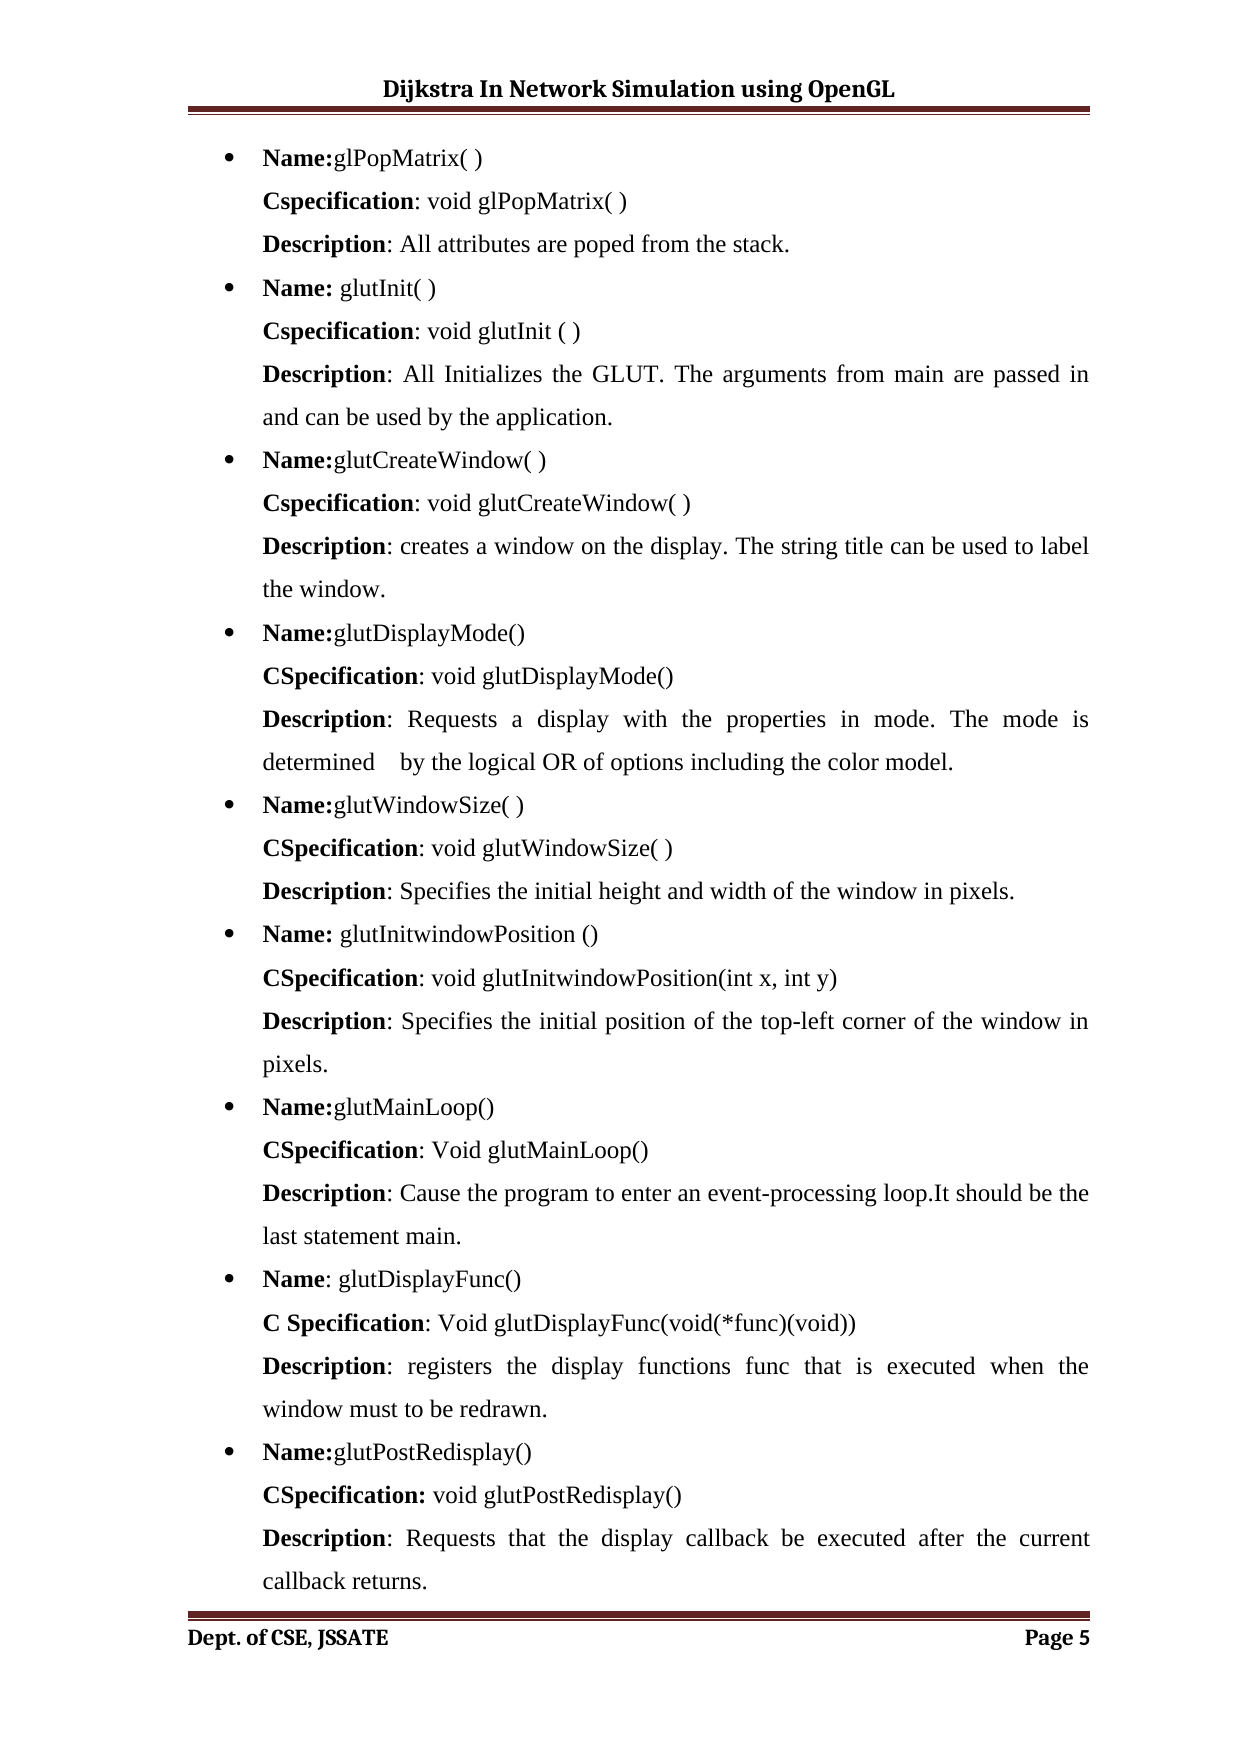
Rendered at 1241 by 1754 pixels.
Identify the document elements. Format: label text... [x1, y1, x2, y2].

text Description: Requests that the display callback be executed after the current callback returns. [262, 1523, 1090, 1595]
text Description: All attributes are poped from the stack. [262, 229, 1090, 258]
text Cspecification: void glutInit ( ) [262, 316, 1090, 344]
text Description: Specifies the initial position of the top-left corner of the window in pixels. [262, 1006, 1090, 1078]
list Name:glutCreateWindow( ) [225, 445, 1090, 474]
text CSpecification: void glutInitwindowPosition(int x, int y) [262, 963, 1090, 991]
text CSpecification: void glutWindowSize( ) [262, 833, 1090, 862]
text Description: Requests a display with the properties in mode. The mode is determined by the logical OR of options including the color model. [262, 704, 1090, 776]
list Name: glutDisplayFunc() [225, 1264, 1090, 1293]
text Cspecification: void glutCreateWindow( ) [262, 488, 1090, 517]
text Description: All Initializes the GLUT. The arguments from main are passed in and can be used by the application. [262, 359, 1090, 431]
text Description: Cause the program to enter an event-processing loop.It should be the last statement main. [262, 1178, 1090, 1250]
list Name: glutInit( ) [225, 273, 1090, 301]
text CSpecification: void glutPostRedisplay() [262, 1480, 1090, 1509]
list Name:glutDisplayMode() [225, 618, 1090, 646]
list Name: glutInitwindowPosition () [225, 919, 1090, 948]
text Description: registers the display functions func that is executed when the window must to be redrawn. [262, 1351, 1090, 1423]
list Name:glutMainLoop() [225, 1092, 1090, 1121]
list Name:glutPostRedisplay() [225, 1437, 1090, 1466]
list Name:glutWindowSize( ) [225, 790, 1090, 819]
list Name:glPopMatrix( ) [225, 143, 1090, 172]
text C Specification: Void glutDisplayFunc(void(*func)(void)) [262, 1308, 1090, 1336]
text Cspecification: void glPopMatrix( ) [262, 186, 1090, 215]
text Description: Specifies the initial height and width of the window in pixels. [262, 876, 1090, 905]
text CSpecification: void glutDisplayMode() [262, 661, 1090, 689]
text Description: creates a window on the display. The string title can be used to label the window. [262, 531, 1090, 603]
text CSpecification: Void glutMainLoop() [262, 1135, 1090, 1164]
